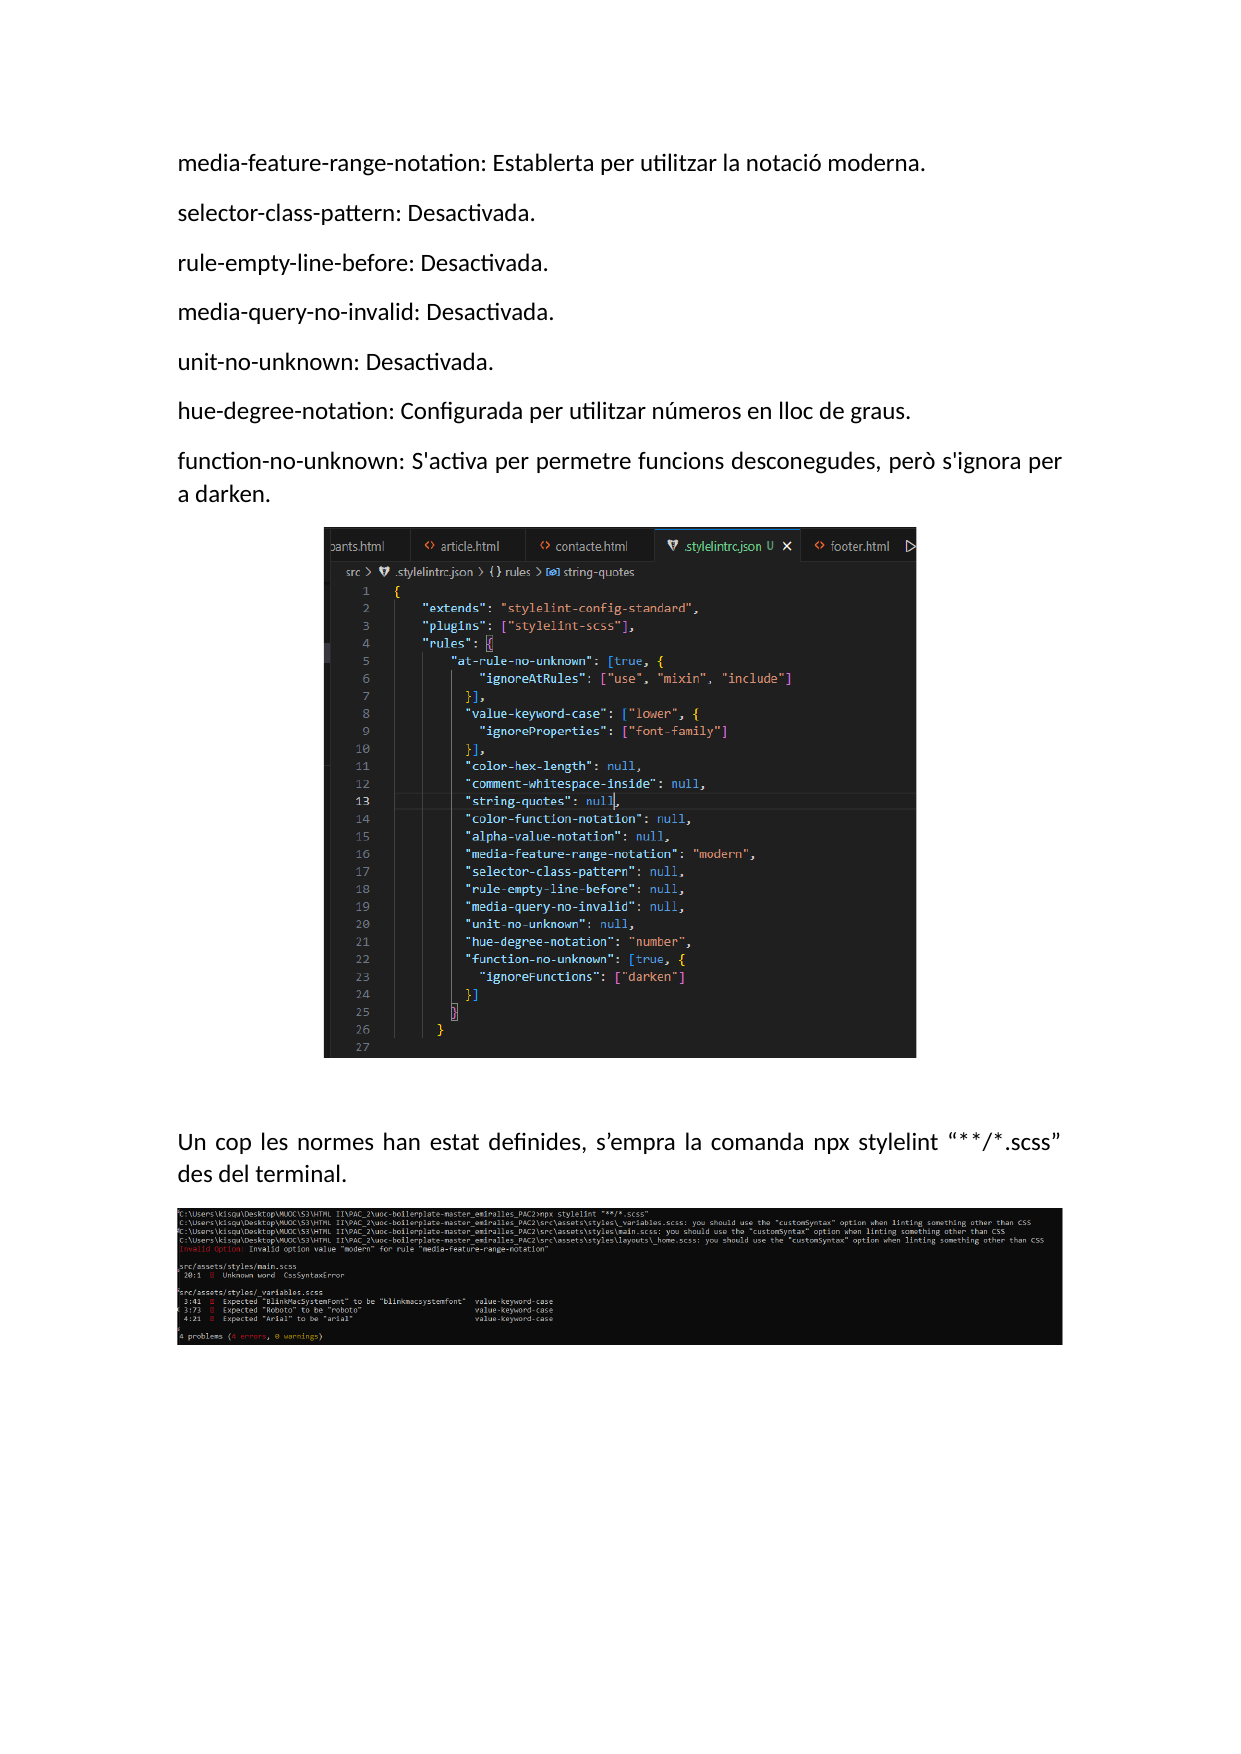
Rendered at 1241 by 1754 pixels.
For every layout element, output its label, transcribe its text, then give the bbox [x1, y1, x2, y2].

text rule-empty-line-before: Desactivada. [177, 247, 1063, 277]
text media-query-no-invalid: Desactivada. [177, 296, 1063, 327]
picture [323, 527, 917, 1058]
text media-feature-range-notation: Establerta per utilitzar la notació moderna. [177, 148, 1063, 178]
text unit-no-unknown: Desactivada. [177, 346, 1063, 376]
text selector-class-pattern: Desactivada. [177, 197, 1063, 228]
text function-no-unknown: S'activa per permetre funcions desconegudes, però s'ignora per a darken. [177, 445, 1063, 508]
text Un cop les normes han estat definides, s’empra la comanda npx stylelint “**/*.scss” des del terminal. [177, 1126, 1063, 1189]
text hue-degree-notation: Configurada per utilitzar números en lloc de graus. [177, 396, 1063, 426]
picture [177, 1208, 1063, 1345]
